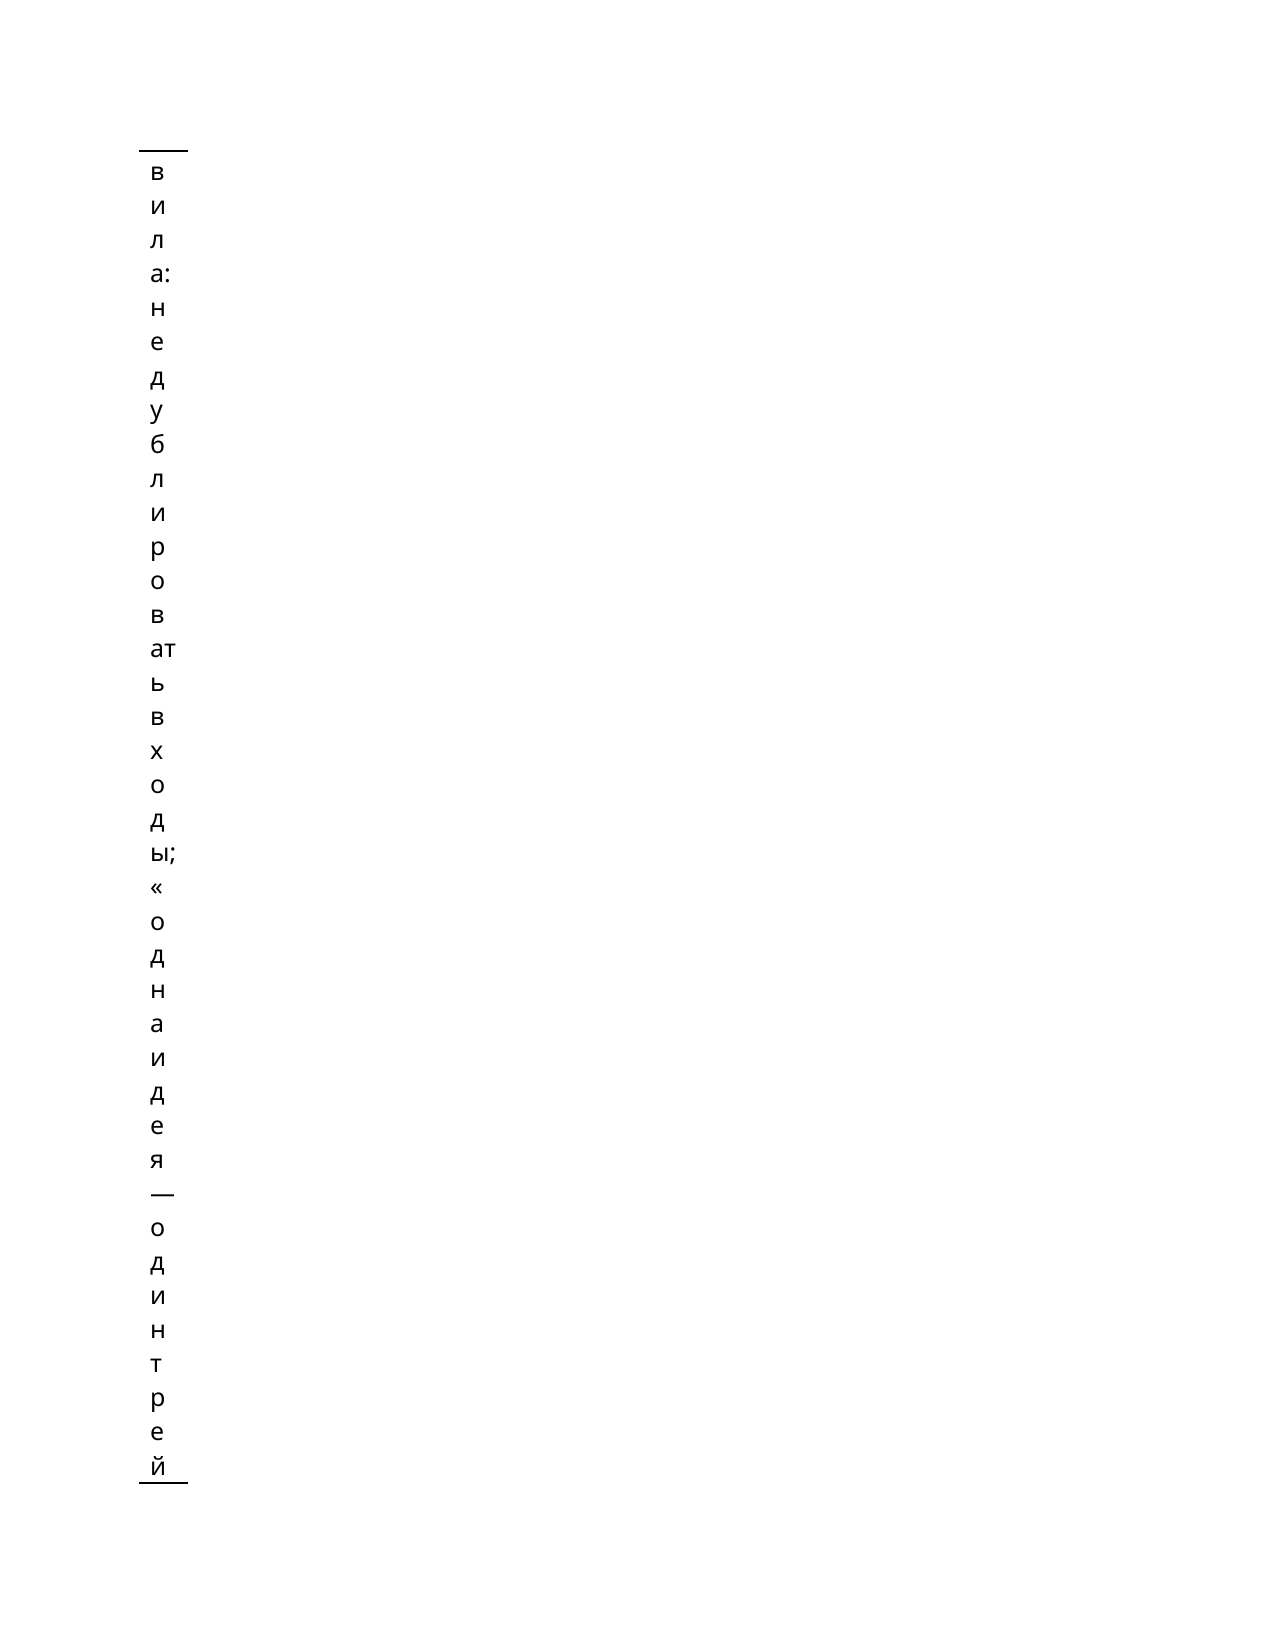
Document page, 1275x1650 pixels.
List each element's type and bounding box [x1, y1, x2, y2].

table_header [139, 152, 187, 1482]
